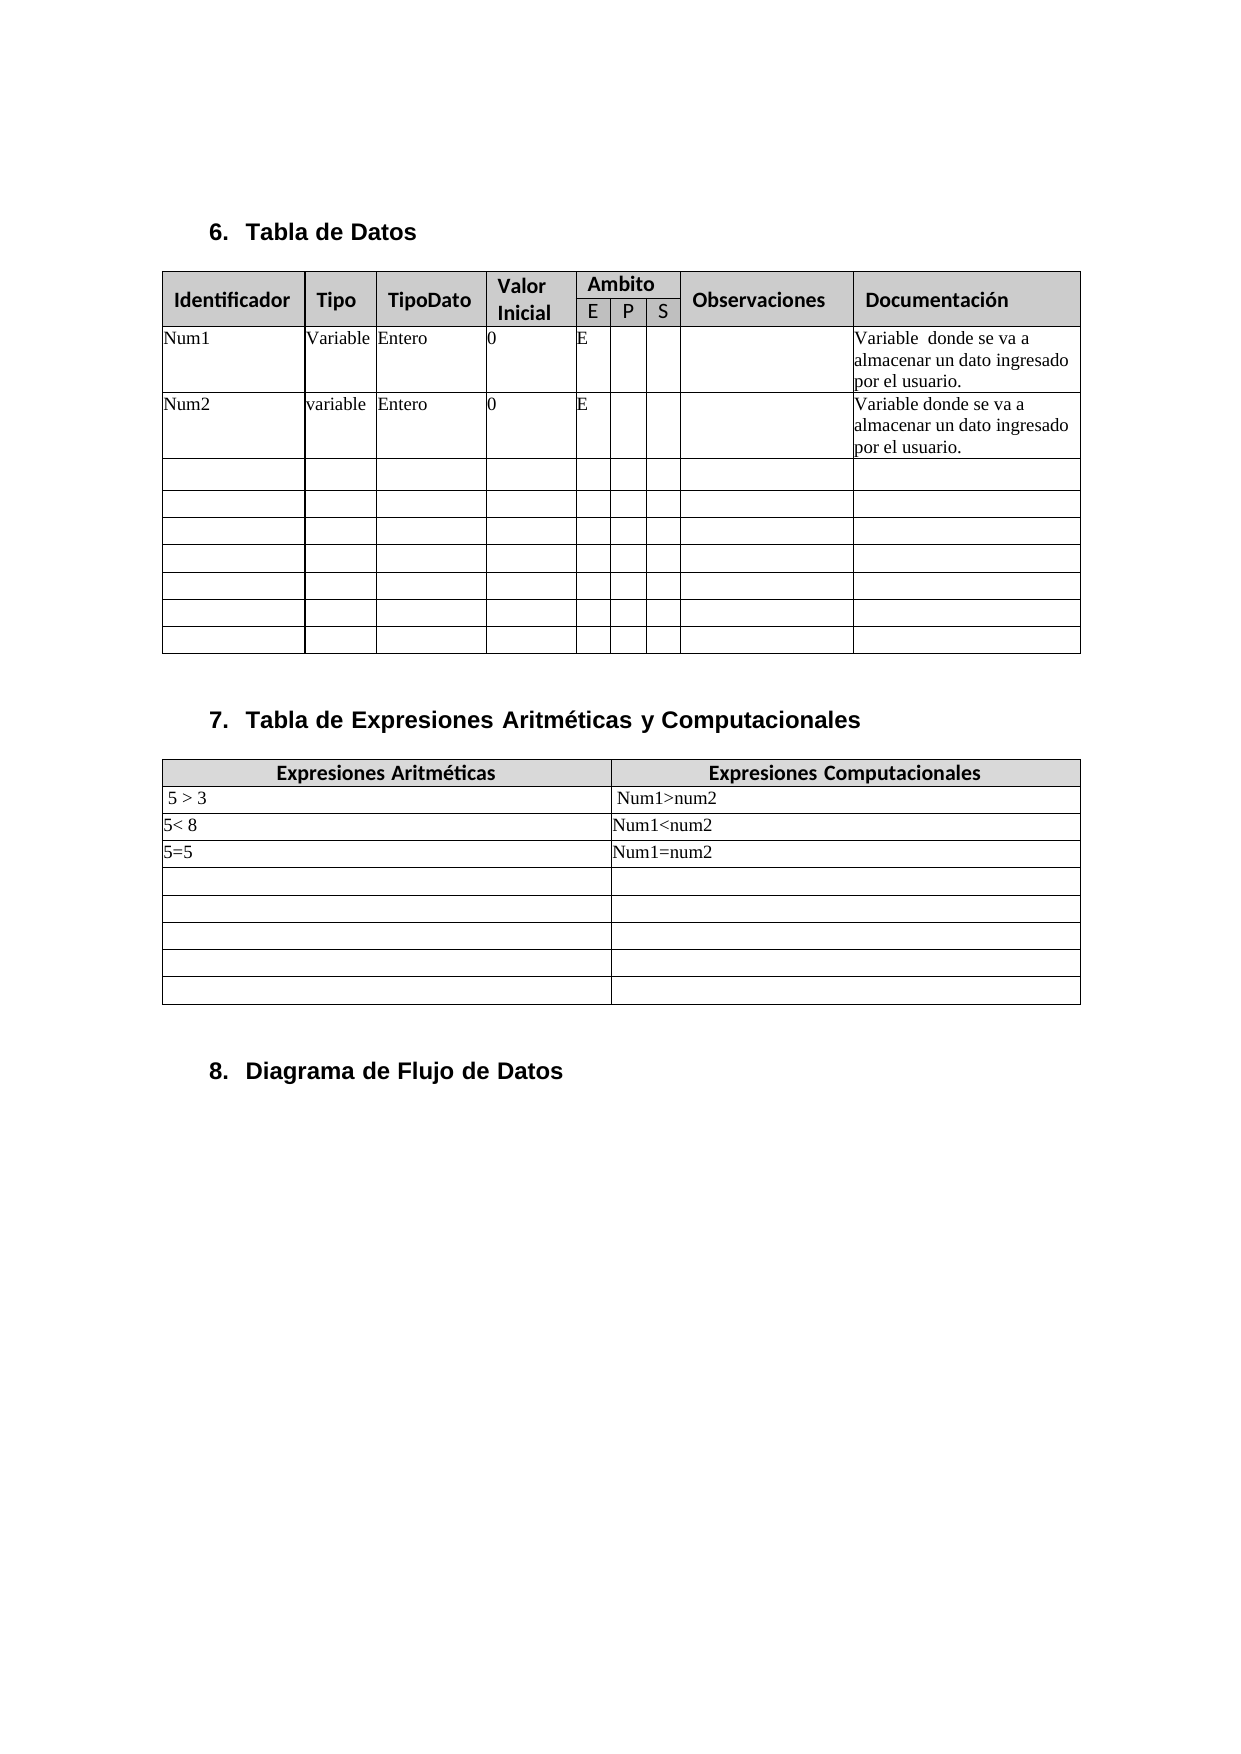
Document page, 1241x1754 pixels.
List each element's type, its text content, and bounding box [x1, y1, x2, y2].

table_cell [163, 518, 304, 544]
table_cell Variable donde se va a almacenar un dato ingresado por el usuario. [854, 393, 1080, 457]
table_header TipoDato [377, 272, 486, 326]
table_cell [611, 545, 646, 572]
table_cell [377, 518, 486, 544]
table_cell 0 [487, 327, 576, 392]
table_cell [487, 459, 576, 490]
table_cell 5< 8 [163, 814, 611, 840]
table_cell [487, 600, 576, 626]
table_cell [681, 393, 853, 457]
table_cell E [577, 299, 610, 326]
table_cell E [577, 393, 610, 457]
table_cell [611, 327, 646, 392]
table_cell variable [306, 393, 376, 457]
table_header Expresiones Computacionales [612, 760, 1080, 786]
table_cell Entero [377, 327, 486, 392]
table_cell [163, 950, 611, 976]
table_cell [854, 545, 1080, 572]
table_cell [681, 491, 853, 517]
table_cell [577, 518, 610, 544]
table_cell [612, 923, 1080, 949]
table_cell [612, 977, 1080, 1003]
table_cell [611, 459, 646, 490]
table_cell [306, 573, 376, 599]
table_cell [647, 491, 680, 517]
table_cell [854, 491, 1080, 517]
table_cell [647, 393, 680, 457]
table_cell [854, 600, 1080, 626]
table_cell [854, 627, 1080, 653]
table_cell Num1>num2 [612, 787, 1080, 813]
list Diagrama de Flujo de Datos [209, 1057, 1234, 1084]
table_cell [577, 573, 610, 599]
table_cell [647, 518, 680, 544]
table_cell 5 > 3 [163, 787, 611, 813]
table_cell [577, 491, 610, 517]
table_header Valor Inicial [487, 272, 576, 326]
table_cell Variable donde se va a almacenar un dato ingresado por el usuario. [854, 327, 1080, 392]
table_cell [377, 600, 486, 626]
table_cell [163, 600, 304, 626]
table_header Observaciones [681, 272, 853, 326]
table_cell S [647, 299, 680, 326]
table_cell [163, 868, 611, 894]
table_cell [163, 923, 611, 949]
table_cell Variable [306, 327, 376, 392]
table_cell [681, 627, 853, 653]
table_cell [163, 491, 304, 517]
table_cell [487, 545, 576, 572]
table_cell [611, 491, 646, 517]
table_cell Num1 [163, 327, 304, 392]
table_cell [377, 573, 486, 599]
table_cell [487, 627, 576, 653]
table_cell [487, 491, 576, 517]
table_cell [163, 896, 611, 922]
table_cell [163, 545, 304, 572]
table_cell [681, 518, 853, 544]
table_cell [681, 573, 853, 599]
table_cell [647, 459, 680, 490]
table_cell [377, 545, 486, 572]
table_cell P [611, 299, 646, 326]
table_cell [306, 459, 376, 490]
table_cell [612, 868, 1080, 894]
table_cell [611, 600, 646, 626]
table_cell [306, 518, 376, 544]
table_cell [647, 600, 680, 626]
table_cell [306, 627, 376, 653]
table_cell [377, 491, 486, 517]
table_cell E [577, 327, 610, 392]
table_cell Num2 [163, 393, 304, 457]
table_cell [854, 573, 1080, 599]
table_cell [487, 518, 576, 544]
table_cell [611, 518, 646, 544]
table_cell [306, 600, 376, 626]
table_cell [306, 491, 376, 517]
table_header Documentación [854, 272, 1080, 326]
table_cell [612, 896, 1080, 922]
table_cell [611, 393, 646, 457]
table_cell [854, 459, 1080, 490]
table_cell [611, 627, 646, 653]
table_cell [163, 627, 304, 653]
table_cell [577, 459, 610, 490]
table_cell [577, 600, 610, 626]
table_cell [681, 545, 853, 572]
table_cell [647, 627, 680, 653]
table_cell [163, 459, 304, 490]
table_header Expresiones Aritméticas [163, 760, 611, 786]
table_cell [487, 573, 576, 599]
table_header Tipo [306, 272, 376, 326]
table_cell 5=5 [163, 841, 611, 867]
table_cell [647, 545, 680, 572]
table_cell [306, 545, 376, 572]
table_cell 0 [487, 393, 576, 457]
table_cell Entero [377, 393, 486, 457]
table_cell [611, 573, 646, 599]
table_cell [577, 545, 610, 572]
table_cell Num1=num2 [612, 841, 1080, 867]
table_cell [577, 627, 610, 653]
list Tabla de Expresiones Aritméticas y Computacionales [209, 706, 1234, 734]
table_cell [681, 600, 853, 626]
table_cell [377, 459, 486, 490]
table_cell [612, 950, 1080, 976]
table_cell [854, 518, 1080, 544]
table_cell [163, 573, 304, 599]
table_cell [647, 573, 680, 599]
table_cell [681, 459, 853, 490]
table_cell [377, 627, 486, 653]
table_header Ambito [577, 272, 680, 298]
list Tabla de Datos [209, 218, 1234, 246]
table_cell Num1<num2 [612, 814, 1080, 840]
table_cell [647, 327, 680, 392]
table_cell [163, 977, 611, 1003]
table_cell [681, 327, 853, 392]
table_header Identificador [163, 272, 304, 326]
